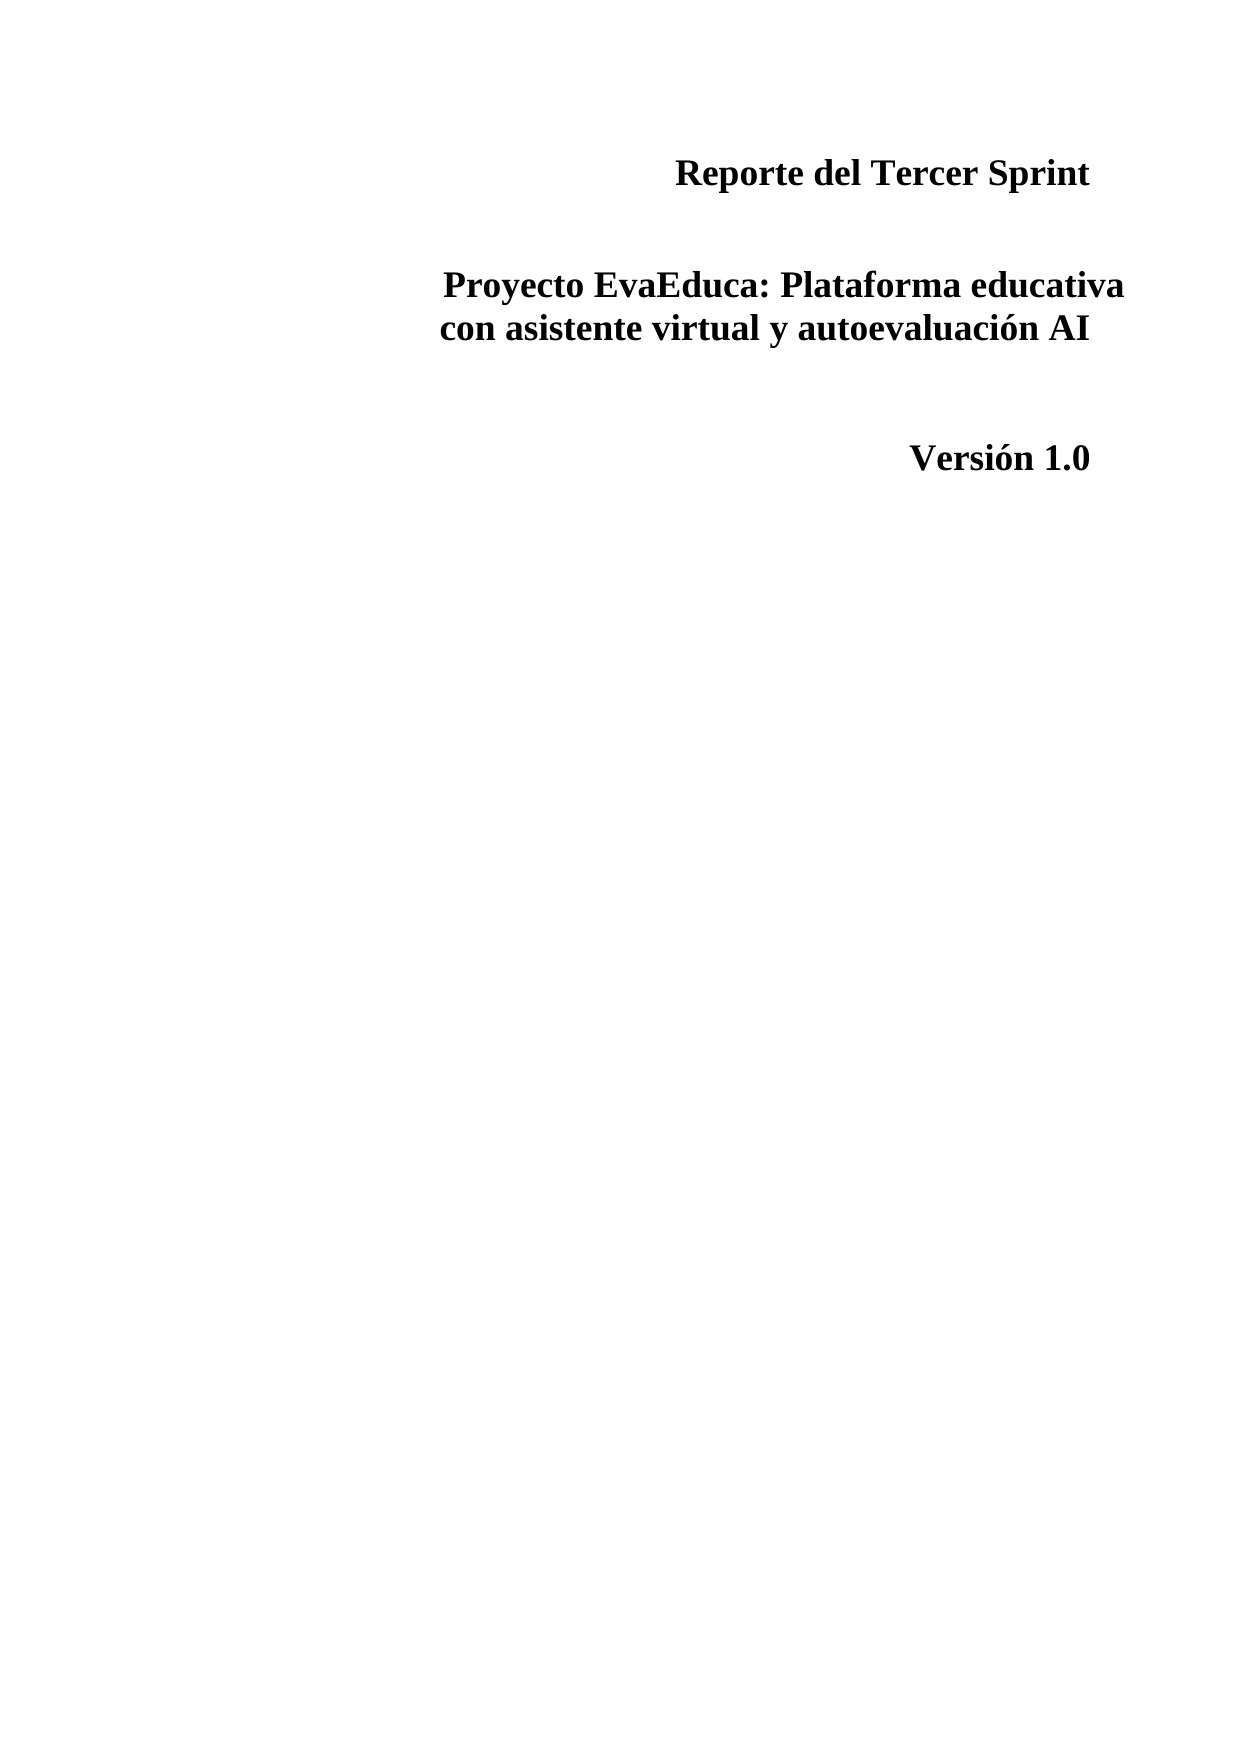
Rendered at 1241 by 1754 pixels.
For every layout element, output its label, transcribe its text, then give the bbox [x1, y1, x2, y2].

text Proyecto EvaEduca: Plataforma educativa con asistente virtual y autoevaluación AI [150, 263, 1090, 349]
text Versión 1.0 [150, 435, 1090, 478]
text Reporte del Tercer Sprint [150, 150, 1090, 193]
